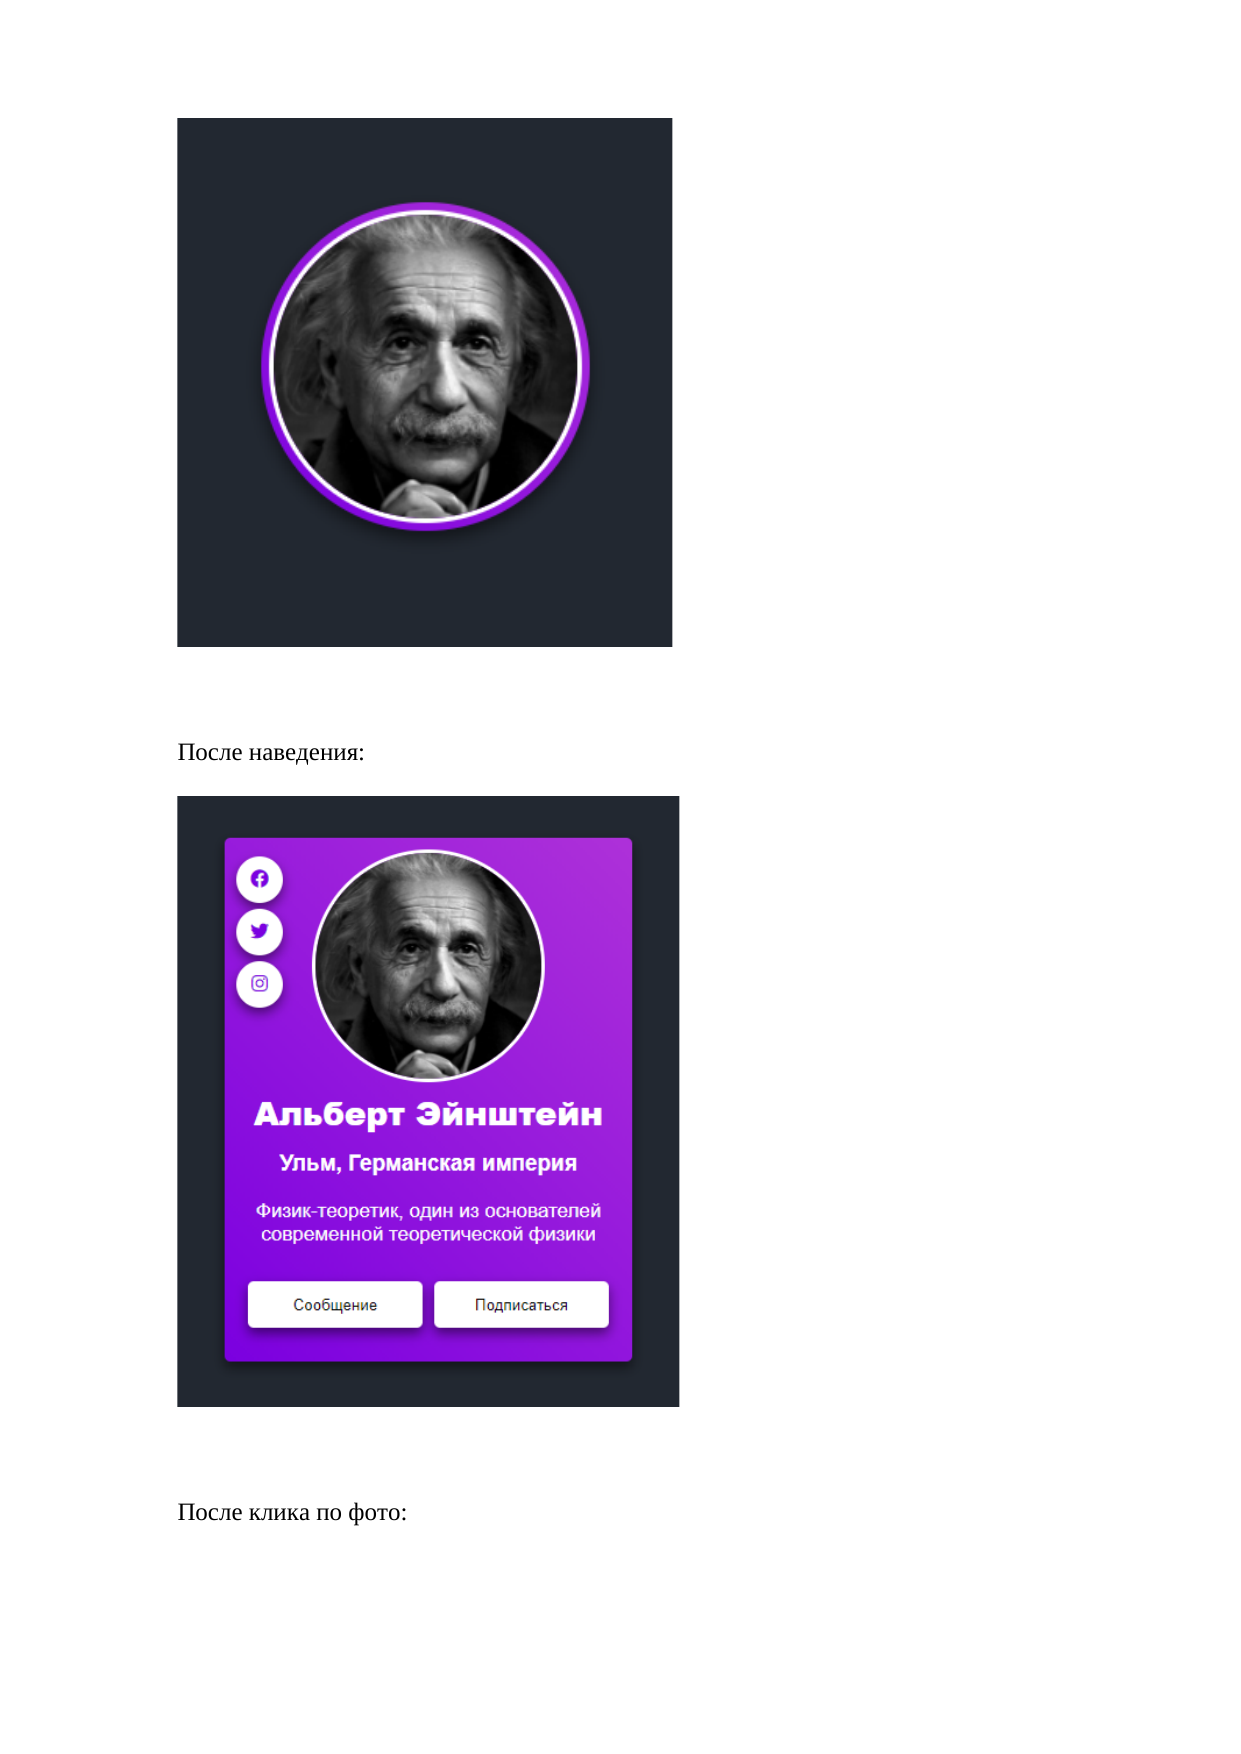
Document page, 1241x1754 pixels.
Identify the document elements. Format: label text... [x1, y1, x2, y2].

text После клика по фото: [177, 1497, 1152, 1526]
picture [177, 118, 673, 647]
picture [177, 796, 680, 1407]
text После наведения: [177, 737, 1152, 765]
